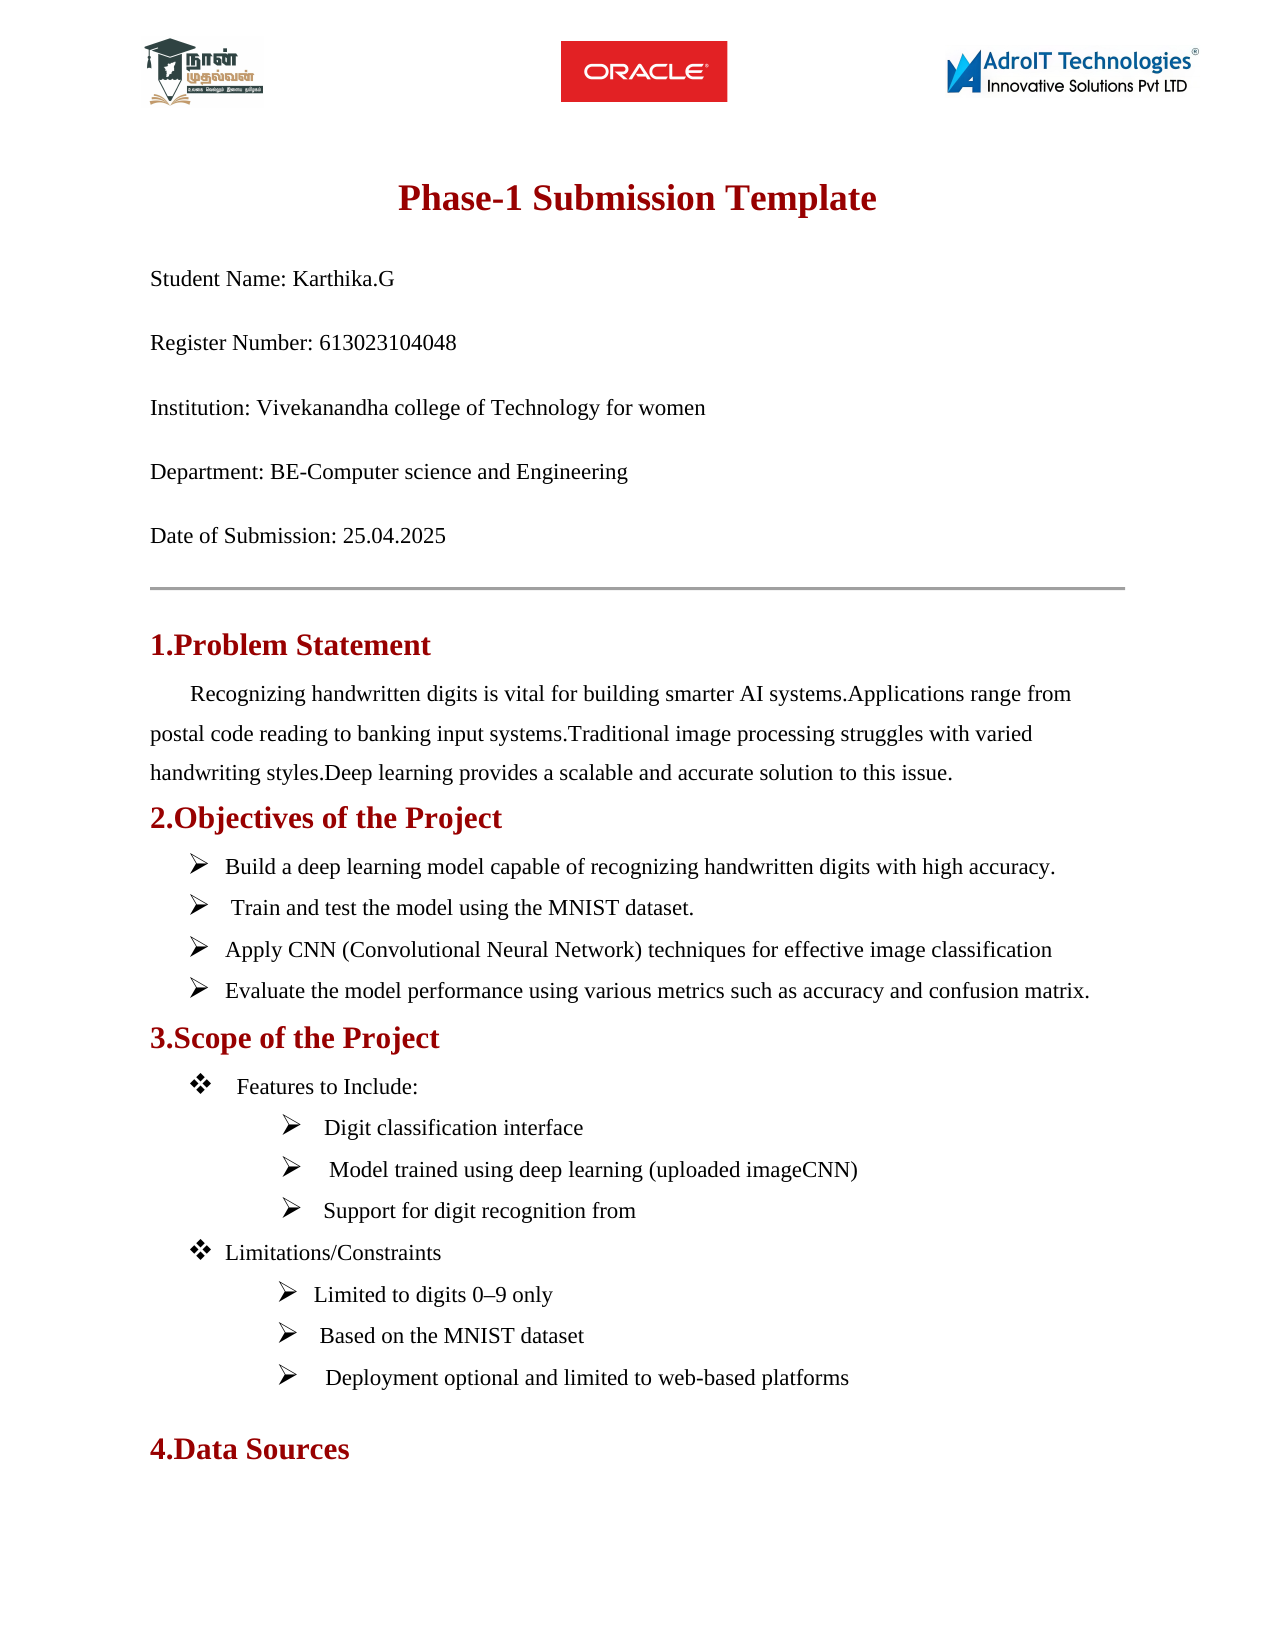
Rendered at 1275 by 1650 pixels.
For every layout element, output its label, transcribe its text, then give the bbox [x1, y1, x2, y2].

list Model trained using deep learning (uploaded imageCNN) [280, 1156, 1125, 1184]
list Apply CNN (Convolutional Neural Network) techniques for effective image classification [187, 936, 1125, 963]
text Institution: Vivekanandha college of Technology for women [150, 394, 1125, 420]
list Features to Include: [187, 1073, 1125, 1101]
list Train and test the model using the MNIST dataset. [187, 894, 1125, 922]
text Recognizing handwritten digits is vital for building smarter AI systems.Applications range from postal code reading to banking input systems.Traditional image processing struggles with varied handwriting styles.Deep learning provides a scalable and accurate solution to this issue. [150, 680, 1125, 786]
text Department: BE-Computer science and Engineering [150, 458, 1125, 484]
list Limited to digits 0–9 only [276, 1281, 1125, 1308]
text Register Number: 613023104048 [150, 329, 1125, 356]
list Deployment optional and limited to web-based platforms [276, 1364, 1125, 1391]
list Limitations/Constraints [187, 1239, 1125, 1267]
text Student Name: Karthika.G [150, 265, 1125, 291]
text 2.Objectives of the Project [150, 799, 1125, 835]
text 4.Data Sources [150, 1430, 1125, 1466]
text 3.Scope of the Project [150, 1019, 1125, 1055]
text 1.Problem Statement [150, 627, 1125, 662]
picture [140, 36, 265, 108]
list Digit classification interface [280, 1114, 1125, 1142]
picture [945, 45, 1201, 98]
text Date of Submission: 25.04.2025 [150, 523, 1125, 549]
list Evaluate the model performance using various metrics such as accuracy and confusion matrix. [187, 977, 1125, 1005]
list Build a deep learning model capable of recognizing handwritten digits with high accuracy. [187, 853, 1125, 880]
list Based on the MNIST dataset [276, 1322, 1125, 1350]
text Phase-1 Submission Template [150, 175, 1125, 218]
picture [561, 41, 728, 102]
list Support for digit recognition from [280, 1197, 1125, 1225]
